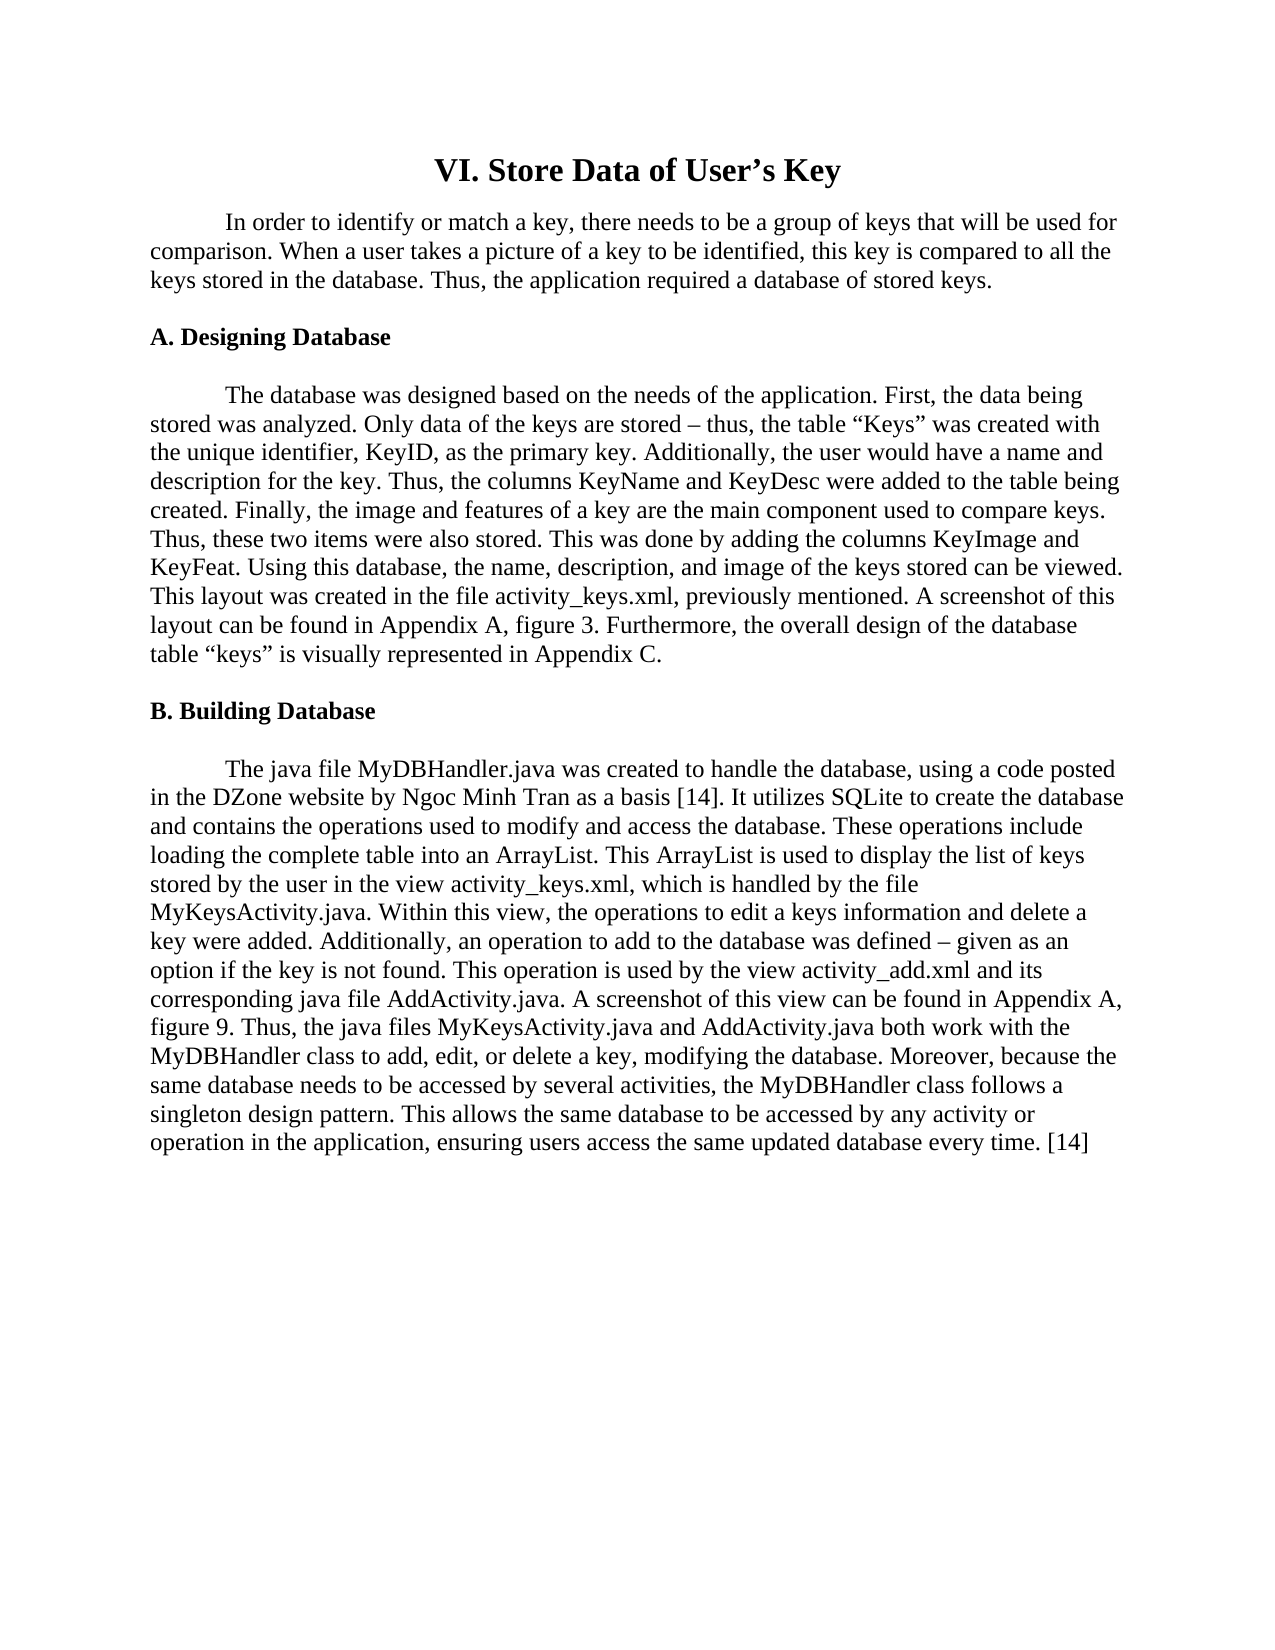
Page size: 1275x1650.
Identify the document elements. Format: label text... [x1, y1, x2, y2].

text The java file MyDBHandler.java was created to handle the database, using a code posted in the DZone website by Ngoc Minh Tran as a basis [14]. It utilizes SQLite to create the database and contains the operations used to modify and access the database. These operations include loading the complete table into an ArrayList. This ArrayList is used to display the list of keys stored by the user in the view activity_keys.xml, which is handled by the file MyKeysActivity.java. Within this view, the operations to edit a keys information and delete a key were added. Additionally, an operation to add to the database was defined – given as an option if the key is not found. This operation is used by the view activity_add.xml and its corresponding java file AddActivity.java. A screenshot of this view can be found in Appendix A, figure 9. Thus, the java files MyKeysActivity.java and AddActivity.java both work with the MyDBHandler class to add, edit, or delete a key, modifying the database. Moreover, because the same database needs to be accessed by several activities, the MyDBHandler class follows a singleton design pattern. This allows the same database to be accessed by any activity or operation in the application, ensuring users access the same updated database every time. [14] [150, 754, 1125, 1156]
text VI. Store Data of User’s Key [150, 150, 1125, 188]
text A. Designing Database [150, 322, 1125, 351]
text In order to identify or match a key, there needs to be a group of keys that will be used for comparison. When a user takes a picture of a key to be identified, this key is compared to all the keys stored in the database. Thus, the application required a database of stored keys. [150, 207, 1125, 294]
text B. Building Database [150, 696, 1125, 725]
text The database was designed based on the needs of the application. First, the data being stored was analyzed. Only data of the keys are stored – thus, the table “Keys” was created with the unique identifier, KeyID, as the primary key. Additionally, the user would have a name and description for the key. Thus, the columns KeyName and KeyDesc were added to the table being created. Finally, the image and features of a key are the main component used to compare keys. Thus, these two items were also stored. This was done by adding the columns KeyImage and KeyFeat. Using this database, the name, description, and image of the keys stored can be viewed. This layout was created in the file activity_keys.xml, previously mentioned. A screenshot of this layout can be found in Appendix A, figure 3. Furthermore, the overall design of the database table “keys” is visually represented in Appendix C. [150, 380, 1125, 667]
